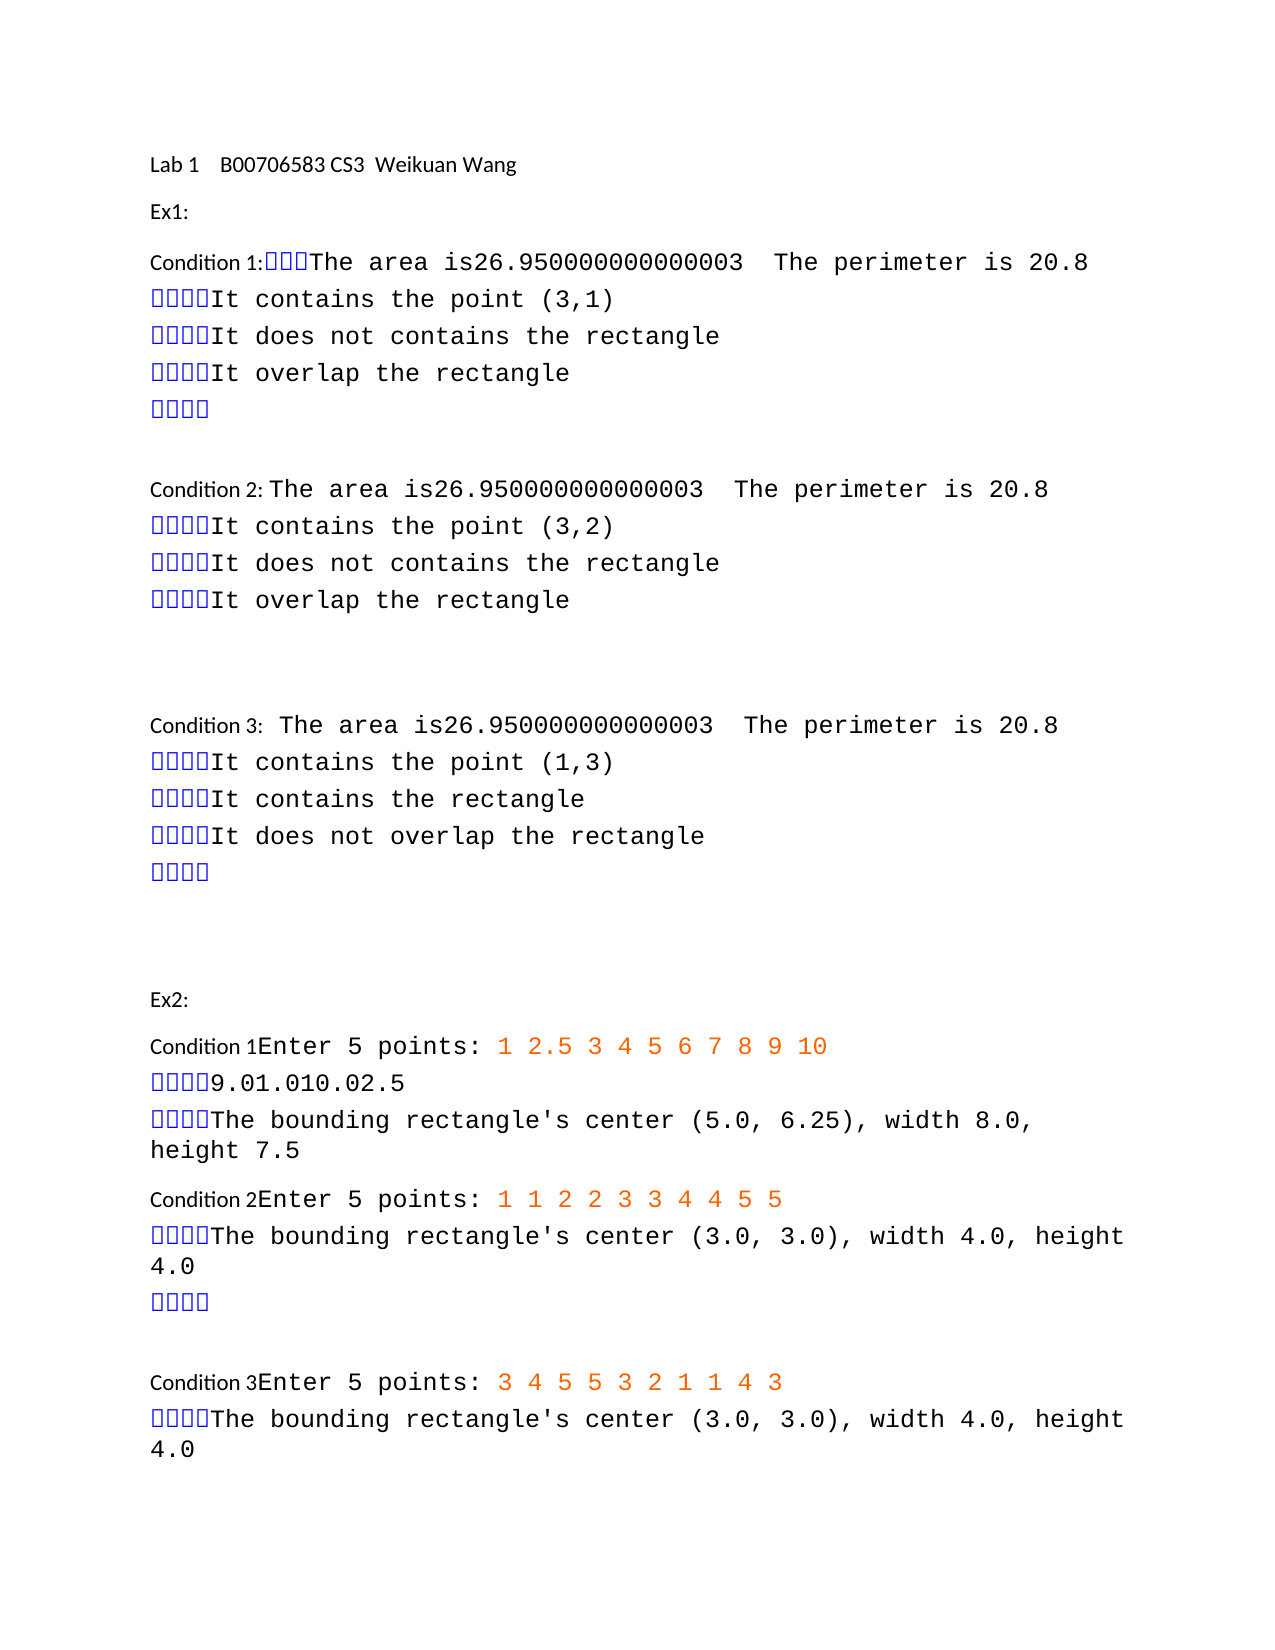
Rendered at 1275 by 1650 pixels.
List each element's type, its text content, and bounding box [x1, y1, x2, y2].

text Condition 2Enter 5 points: 1 1 2 2 3 3 4 4 5 5 The bounding rectangle's center (3.0, 3.0), width 4.0, height 4.0  [150, 1185, 1125, 1349]
text Lab 1 B00706583 CS3 Weikuan Wang [150, 150, 1125, 178]
text Condition 3: The area is26.950000000000003 The perimeter is 20.8 It contains the point (1,3) It contains the rectangle It does not overlap the rectangle  [150, 711, 1125, 919]
text Ex1: [150, 197, 1125, 225]
text Condition 2: The area is26.950000000000003 The perimeter is 20.8 It contains the point (3,2) It does not contains the rectangle It overlap the rectangle [150, 475, 1125, 646]
text Condition 1:The area is26.950000000000003 The perimeter is 20.8 It contains the point (3,1) It does not contains the rectangle It overlap the rectangle  [150, 244, 1125, 456]
text Condition 1Enter 5 points: 1 2.5 3 4 5 6 7 8 9 10 9.01.010.02.5 The bounding rectangle's center (5.0, 6.25), width 8.0, height 7.5 [150, 1032, 1125, 1166]
text Ex2: [150, 985, 1125, 1013]
text Condition 3Enter 5 points: 3 4 5 5 3 2 1 1 4 3 The bounding rectangle's center (3.0, 3.0), width 4.0, height 4.0 [150, 1368, 1125, 1496]
